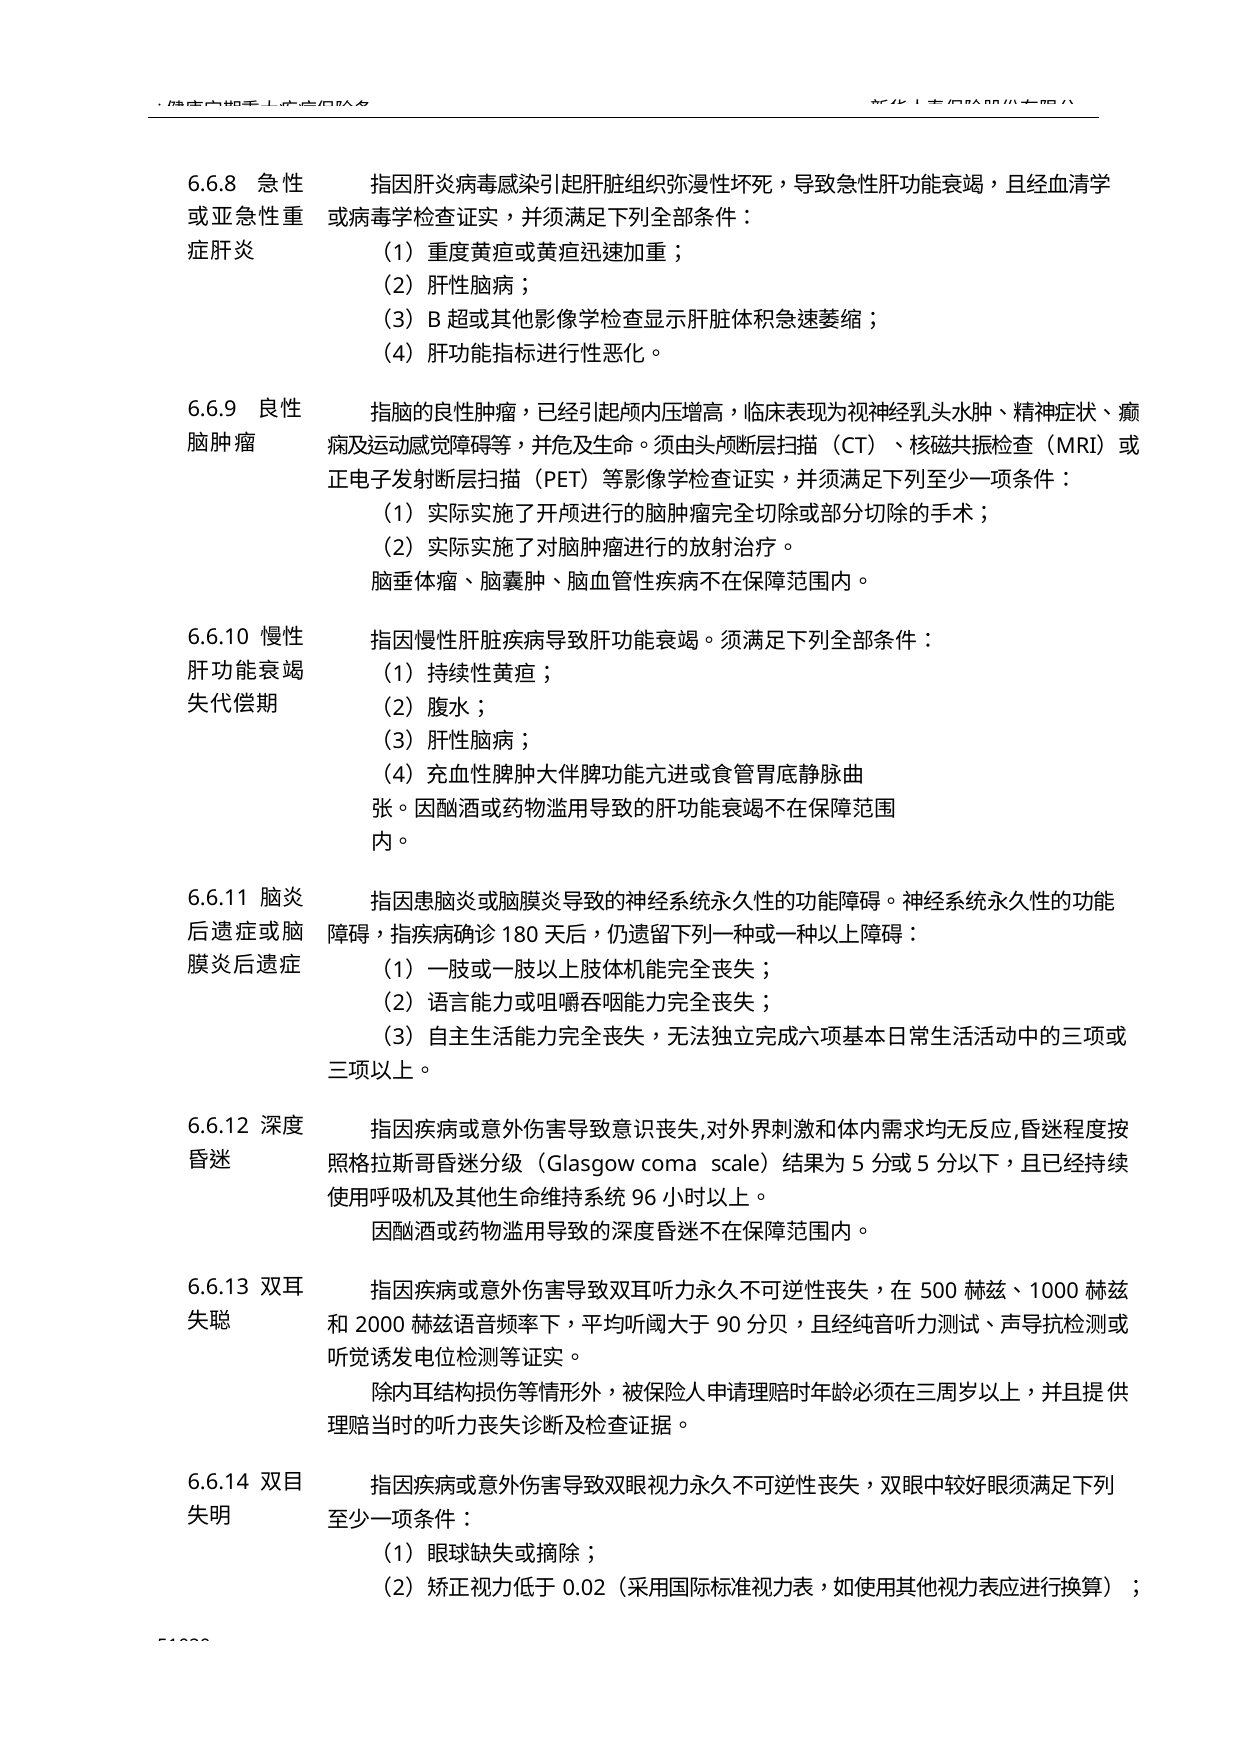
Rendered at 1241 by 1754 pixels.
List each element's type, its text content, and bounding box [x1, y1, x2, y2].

text （1）一肢或一肢以上肢体机能完全丧失； [371, 954, 1153, 984]
text 指因患脑炎或脑膜炎导致的神经系统永久性的功能障碍。神经系统永久性的功能障碍，指疾病确诊 180 天后，仍遗留下列一种或一种以上障碍： [327, 886, 1129, 949]
text （1）眼球缺失或摘除； [371, 1538, 1153, 1568]
list 双耳失聪 [187, 1271, 304, 1335]
list 深度昏迷 [187, 1110, 304, 1174]
text 指因疾病或意外伤害导致双眼视力永久不可逆性丧失，双眼中较好眼须满足下列至少一项条件： [327, 1470, 1129, 1533]
text 指因疾病或意外伤害导致意识丧失,对外界刺激和体内需求均无反应,昏迷程度按照格拉斯哥昏迷分级（Glasgow coma scale）结果为 5 分或 5 分以下，且已经持续使用呼吸机及其他生命维持系统 96 小时以上。 [327, 1114, 1129, 1211]
text （1）持续性黄疸； [371, 658, 1153, 688]
text （2）矫正视力低于 0.02（采用国际标准视力表，如使用其他视力表应进行换算）； [371, 1572, 1153, 1601]
text 除内耳结构损伤等情形外，被保险人申请理赔时年龄必须在三周岁以上，并且提供理赔当时的听力丧失诊断及检查证据。 [327, 1377, 1129, 1440]
text （4）肝功能指标进行性恶化。 [371, 338, 1153, 368]
list 双目失明 [187, 1466, 304, 1530]
text 因酗酒或药物滥用导致的深度昏迷不在保障范围内。 [371, 1216, 1153, 1246]
text （1）实际实施了开颅进行的脑肿瘤完全切除或部分切除的手术； [371, 498, 1153, 528]
text 指因慢性肝脏疾病导致肝功能衰竭。须满足下列全部条件： [371, 625, 1153, 654]
text （2）腹水； [371, 692, 1153, 722]
text 指脑的良性肿瘤，已经引起颅内压增高，临床表现为视神经乳头水肿、精神症状、癫痫及运动感觉障碍等，并危及生命。须由头颅断层扫描（CT）、核磁共振检查（MRI）或正电子发射断层扫描（PET）等影像学检查证实，并须满足下列至少一项条件： [327, 397, 1141, 494]
text （4）充血性脾肿大伴脾功能亢进或食管胃底静脉曲张。因酗酒或药物滥用导致的肝功能衰竭不在保障范围内。 [370, 759, 907, 856]
text （2）语言能力或咀嚼吞咽能力完全丧失； [371, 987, 1153, 1017]
text （1）重度黄疸或黄疸迅速加重； [371, 237, 1153, 267]
text （3）肝性脑病； [371, 725, 1153, 755]
text （2）肝性脑病； [371, 271, 1153, 300]
list 急性或亚急性重症肝炎 [187, 168, 304, 265]
list 慢性肝功能衰竭失代偿期 [187, 621, 304, 718]
list 良性脑肿瘤 [187, 393, 304, 456]
text 指因肝炎病毒感染引起肝脏组织弥漫性坏死，导致急性肝功能衰竭，且经血清学或病毒学检查证实，并须满足下列全部条件： [327, 169, 1129, 232]
text （2）实际实施了对脑肿瘤进行的放射治疗。 [371, 532, 1153, 562]
text （3）自主生活能力完全丧失，无法独立完成六项基本日常生活活动中的三项或三项以上。 [327, 1021, 1129, 1084]
text 指因疾病或意外伤害导致双耳听力永久不可逆性丧失，在 500 赫兹、1000 赫兹和 2000 赫兹语音频率下，平均听阈大于 90 分贝，且经纯音听力测试、声导抗检测或听觉诱发电位检测等证实。 [327, 1275, 1129, 1372]
text 脑垂体瘤、脑囊肿、脑血管性疾病不在保障范围内。 [371, 566, 1153, 595]
list 脑炎后遗症或脑膜炎后遗症 [187, 882, 304, 979]
text （3）B 超或其他影像学检查显示肝脏体积急速萎缩； [371, 304, 1153, 334]
